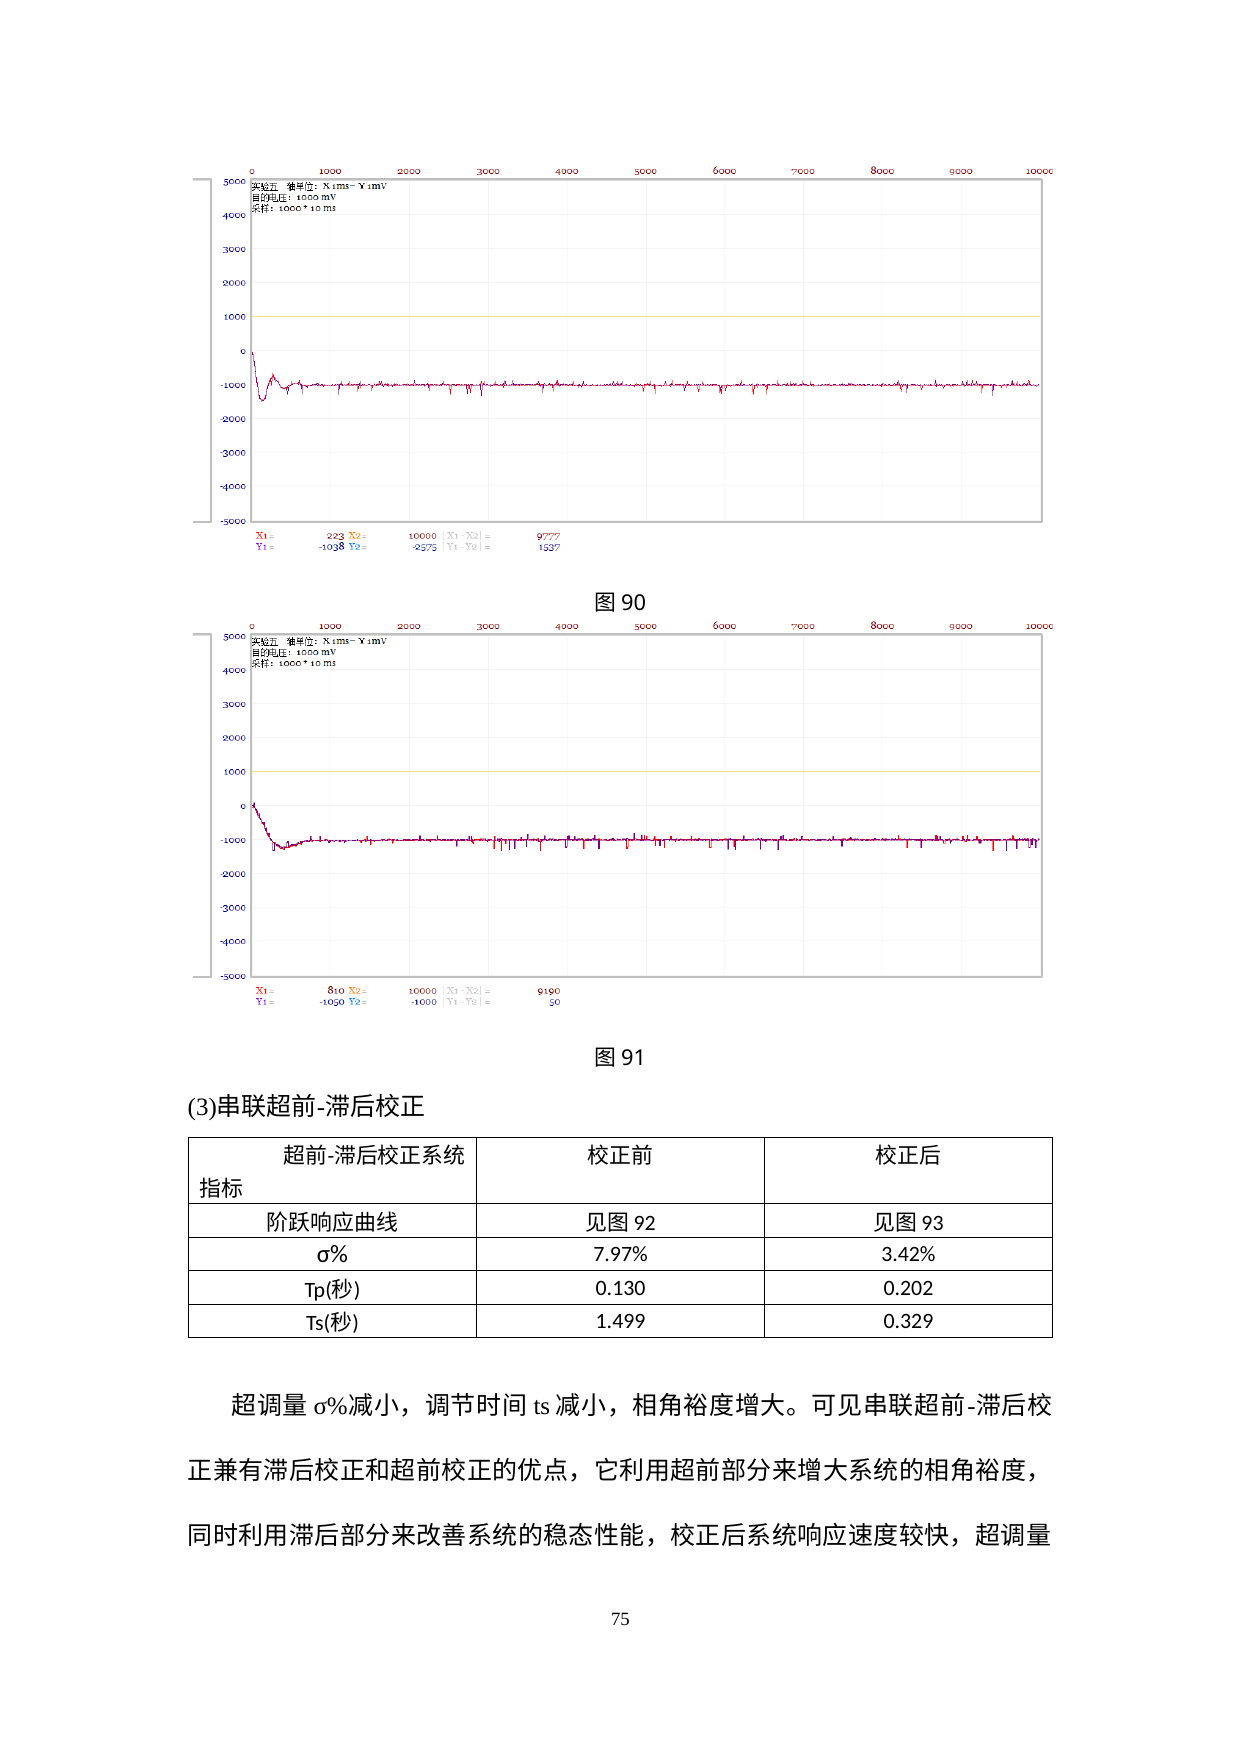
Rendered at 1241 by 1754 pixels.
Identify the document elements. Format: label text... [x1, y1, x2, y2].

text (3)串联超前-滞后校正 [187, 1072, 1053, 1137]
text 图90 [187, 584, 1053, 617]
table_header 超前-滞后校正系统 指标 [189, 1138, 476, 1203]
picture [187, 617, 1053, 1016]
table_cell σ% [189, 1238, 476, 1270]
table_cell 3.42% [765, 1238, 1052, 1270]
table_cell 阶跃响应曲线 [189, 1204, 476, 1237]
text 图91 [187, 1039, 1053, 1072]
table_cell Ts(秒) [189, 1305, 476, 1337]
table_header 校正后 [765, 1138, 1052, 1203]
table_cell 0.329 [765, 1305, 1052, 1337]
table_cell 见图93 [765, 1204, 1052, 1237]
table_header 校正前 [477, 1138, 764, 1203]
table_cell 7.97% [477, 1238, 764, 1270]
table_cell 1.499 [477, 1305, 764, 1337]
table_cell 0.202 [765, 1271, 1052, 1304]
picture [187, 162, 1053, 561]
table_cell Tp(秒) [189, 1271, 476, 1304]
table_cell 0.130 [477, 1271, 764, 1304]
table_cell 见图92 [477, 1204, 764, 1237]
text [187, 1371, 1053, 1566]
